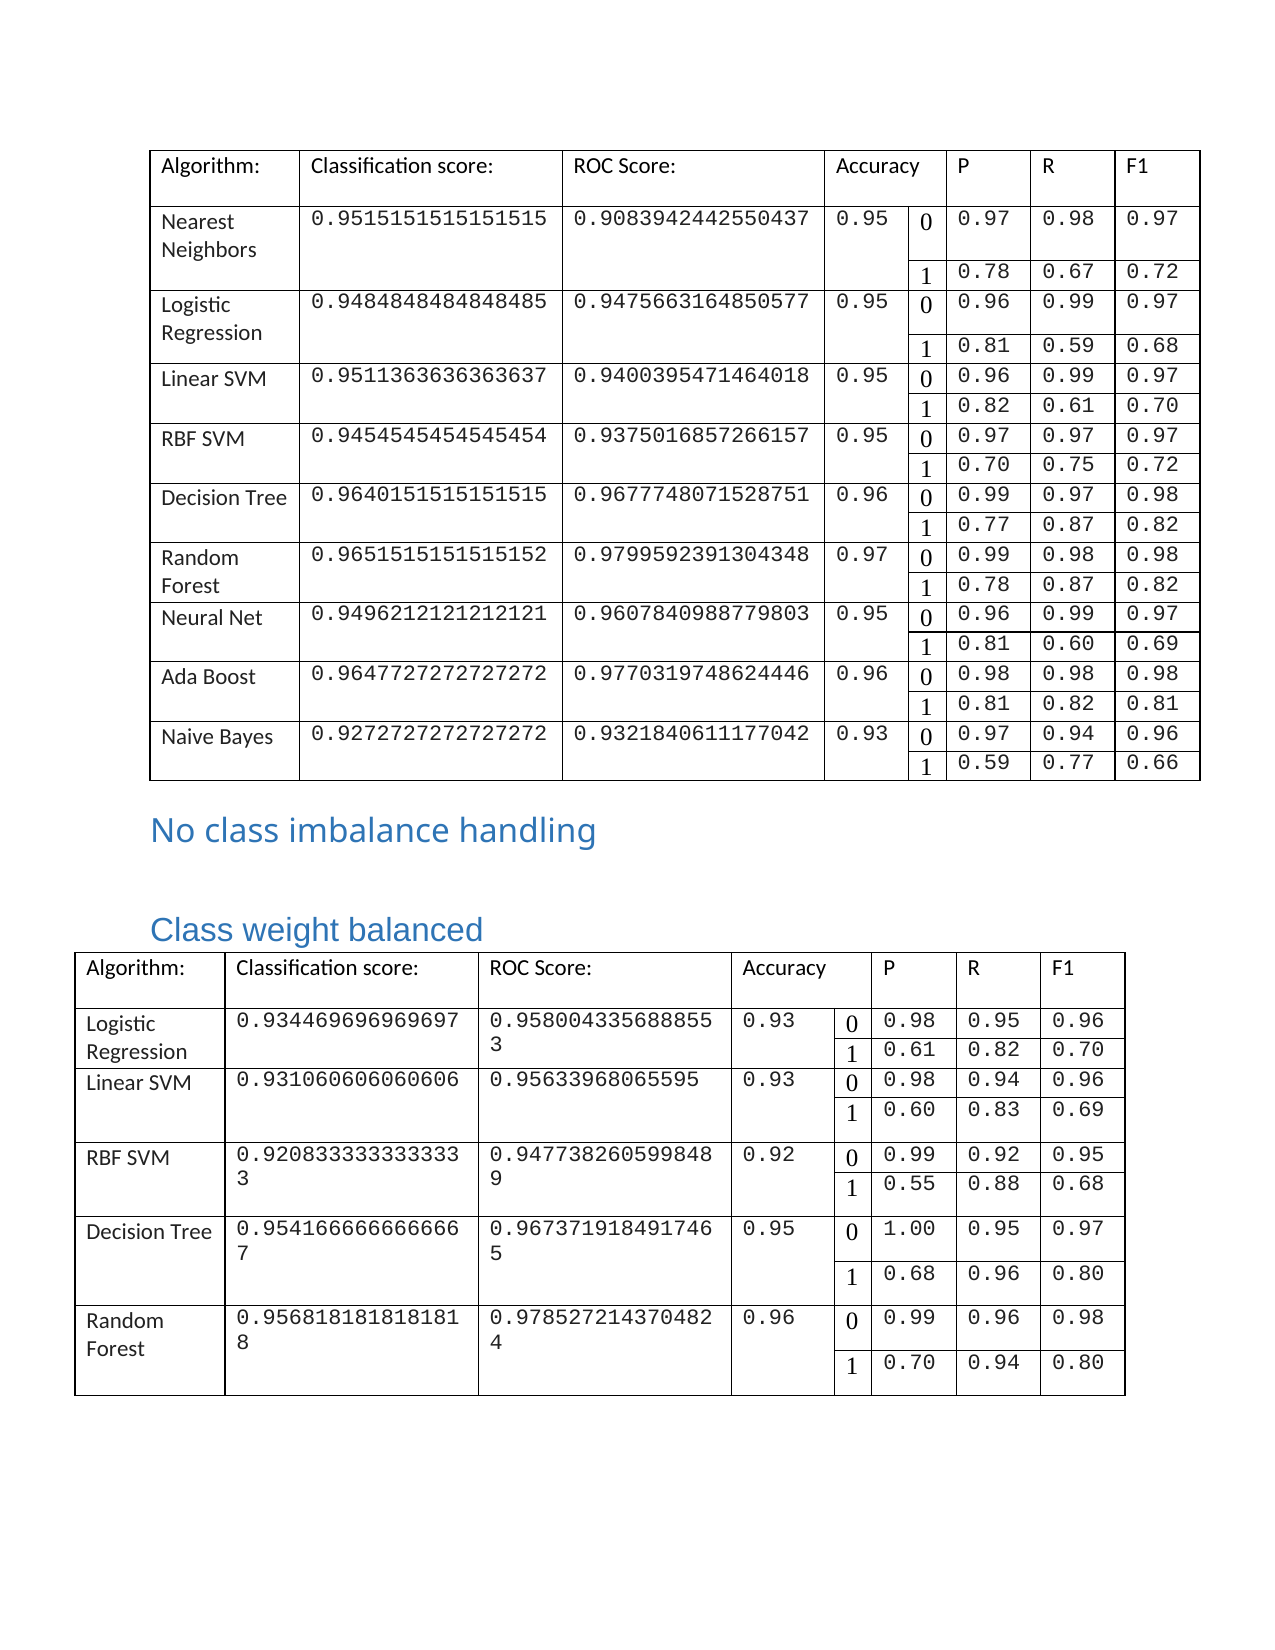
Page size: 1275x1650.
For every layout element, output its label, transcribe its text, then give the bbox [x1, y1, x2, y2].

table_cell Naive Bayes [151, 722, 299, 780]
table_cell 0.99 [947, 543, 1030, 572]
table_cell 0.97 [1116, 291, 1199, 333]
table_cell 0.67 [1031, 261, 1114, 289]
table_cell 1 [835, 1262, 871, 1305]
table_cell 1 [835, 1351, 871, 1394]
table_cell 0.61 [872, 1039, 956, 1067]
table_cell 0.97 [1116, 424, 1199, 453]
table_cell 0.55 [872, 1173, 956, 1216]
table_cell 0.96 [947, 364, 1030, 393]
table_cell 0.9673719184917465 [479, 1217, 731, 1305]
table_cell 0 [835, 1217, 871, 1261]
table_cell 0.934469696969697 [226, 1009, 478, 1067]
table_cell 0.98 [1031, 207, 1114, 260]
table_cell 0.9375016857266157 [563, 424, 824, 482]
table_cell 0.96 [1041, 1069, 1124, 1097]
table_cell Decision Tree [151, 484, 299, 542]
table_cell RBF SVM [76, 1143, 224, 1216]
table_cell 0.78 [947, 573, 1030, 602]
table_cell 0.97 [1031, 484, 1114, 512]
table_cell Linear SVM [76, 1069, 224, 1142]
table_cell 0.99 [1031, 291, 1114, 333]
table_cell 0.95 [732, 1217, 834, 1305]
table_cell 0.9272727272727272 [300, 722, 562, 780]
table_cell 0.68 [1116, 335, 1199, 363]
table_cell 1 [909, 335, 946, 363]
table_cell 0.9651515151515152 [300, 543, 562, 602]
table_header Accuracy [732, 953, 871, 1008]
table_cell 0.95 [957, 1009, 1040, 1038]
table_cell 0.96 [1116, 722, 1199, 751]
table_cell 0.82 [1116, 513, 1199, 542]
table_cell Ada Boost [151, 662, 299, 721]
table_cell 0.97 [947, 722, 1030, 751]
table_cell 0.9477382605998489 [479, 1143, 731, 1216]
table_cell 0.96 [732, 1306, 834, 1394]
table_cell 0.95 [825, 291, 908, 363]
table_cell 0.9208333333333333 [226, 1143, 478, 1216]
table_cell 0.95 [825, 364, 908, 423]
table_cell 0.60 [1031, 633, 1114, 661]
table_cell 0.60 [872, 1098, 956, 1142]
table_cell 0.97 [1041, 1217, 1124, 1261]
table_cell 0 [909, 722, 946, 751]
table_cell 0.99 [872, 1143, 956, 1172]
table_cell 0 [909, 484, 946, 512]
table_cell 0 [909, 364, 946, 393]
table_header Algorithm: [76, 953, 224, 1008]
table_cell 0.9580043356888553 [479, 1009, 731, 1067]
table_header Classification score: [300, 151, 562, 206]
table_cell 0.72 [1116, 261, 1199, 289]
table_cell 0.9475663164850577 [563, 291, 824, 363]
table_cell 0.98 [872, 1009, 956, 1038]
table_header ROC Score: [479, 953, 731, 1008]
table_cell 1 [909, 752, 946, 780]
table_cell 0 [909, 207, 946, 260]
table_cell 0.9640151515151515 [300, 484, 562, 542]
table_cell 0.9607840988779803 [563, 603, 824, 661]
table_cell 0 [909, 424, 946, 453]
table_cell 1 [909, 394, 946, 423]
table_cell 0.9083942442550437 [563, 207, 824, 289]
table_cell 0.72 [1116, 454, 1199, 482]
table_cell 1 [835, 1098, 871, 1142]
table_cell 0.96 [825, 484, 908, 542]
table_cell 0.59 [1031, 335, 1114, 363]
table_cell 0.81 [947, 335, 1030, 363]
table_header Accuracy [825, 151, 946, 206]
table_cell 0.70 [947, 454, 1030, 482]
table_cell 0.70 [1041, 1039, 1124, 1067]
table_cell 0.81 [947, 692, 1030, 721]
table_cell 1 [909, 573, 946, 602]
table_cell 1 [909, 261, 946, 289]
table_cell 0.99 [1031, 603, 1114, 631]
table_cell 0.9541666666666667 [226, 1217, 478, 1305]
subtitle Class weight balanced [150, 911, 1125, 949]
table_cell 1.00 [872, 1217, 956, 1261]
table_cell 1 [835, 1039, 871, 1067]
table_cell 0.97 [825, 543, 908, 602]
table_cell 0.80 [1041, 1351, 1124, 1394]
table_cell 0.81 [1116, 692, 1199, 721]
table_cell 0.9496212121212121 [300, 603, 562, 661]
table_cell 0.96 [957, 1306, 1040, 1350]
table_header P [872, 953, 956, 1008]
table_cell 0.77 [1031, 752, 1114, 780]
table_cell 0.69 [1041, 1098, 1124, 1142]
table_cell 0.97 [947, 424, 1030, 453]
table_cell 0.99 [947, 484, 1030, 512]
table_cell 0.77 [947, 513, 1030, 542]
table_cell 0.96 [1041, 1009, 1124, 1038]
table_cell 0.98 [1031, 662, 1114, 691]
table_cell 0.97 [1116, 207, 1199, 260]
table_cell 0.93 [732, 1069, 834, 1142]
table_cell Linear SVM [151, 364, 299, 423]
table_header R [957, 953, 1040, 1008]
table_cell 0.9400395471464018 [563, 364, 824, 423]
table_cell 0.75 [1031, 454, 1114, 482]
table_cell 0.97 [1116, 364, 1199, 393]
table_cell 0.98 [1116, 543, 1199, 572]
table_cell 0.82 [1116, 573, 1199, 602]
table_cell 0 [909, 603, 946, 631]
table_cell 0.82 [947, 394, 1030, 423]
table_cell Decision Tree [76, 1217, 224, 1305]
table_cell 0.9677748071528751 [563, 484, 824, 542]
table_cell 0.931060606060606 [226, 1069, 478, 1142]
table_cell 0 [835, 1143, 871, 1172]
table_cell 0.9647727272727272 [300, 662, 562, 721]
table_cell Random Forest [76, 1306, 224, 1394]
table_cell 0.70 [872, 1351, 956, 1394]
table_cell 0.92 [732, 1143, 834, 1216]
table_cell 0.96 [957, 1262, 1040, 1305]
table_cell 0.95 [825, 603, 908, 661]
table_cell 0.99 [872, 1306, 956, 1350]
table_cell 0 [909, 543, 946, 572]
table_cell Nearest Neighbors [151, 207, 299, 289]
table_cell 0.82 [957, 1039, 1040, 1067]
table_cell 0.94 [957, 1351, 1040, 1394]
table_cell Neural Net [151, 603, 299, 661]
table_cell 0.98 [1116, 484, 1199, 512]
table_cell 0.70 [1116, 394, 1199, 423]
table_cell 0.96 [947, 291, 1030, 333]
table_cell 0.95 [957, 1217, 1040, 1261]
table_cell 0.87 [1031, 573, 1114, 602]
table_cell 0.68 [1041, 1173, 1124, 1216]
table_cell Logistic Regression [151, 291, 299, 363]
table_cell 0.9568181818181818 [226, 1306, 478, 1394]
table_cell 0.9515151515151515 [300, 207, 562, 289]
table_header F1 [1041, 953, 1124, 1008]
table_cell 0.99 [1031, 364, 1114, 393]
table_cell 0.94 [1031, 722, 1114, 751]
table_cell 1 [909, 692, 946, 721]
table_cell 0.78 [947, 261, 1030, 289]
table_cell 1 [909, 454, 946, 482]
table_header P [947, 151, 1030, 206]
table_cell 0.97 [947, 207, 1030, 260]
table_cell 0.9799592391304348 [563, 543, 824, 602]
table_cell Random Forest [151, 543, 299, 602]
table_cell 0.66 [1116, 752, 1199, 780]
table_cell Logistic Regression [76, 1009, 224, 1067]
table_cell 0.95 [825, 207, 908, 289]
subtitle No class imbalance handling [150, 806, 1125, 852]
table_header R [1031, 151, 1114, 206]
table_cell 0.9321840611177042 [563, 722, 824, 780]
table_cell 0.98 [1116, 662, 1199, 691]
table_cell 1 [909, 633, 946, 661]
table_cell 0.98 [947, 662, 1030, 691]
table_cell 0.9511363636363637 [300, 364, 562, 423]
table_cell 0.9785272143704824 [479, 1306, 731, 1394]
table_cell 0.95633968065595 [479, 1069, 731, 1142]
table_cell 0.9454545454545454 [300, 424, 562, 482]
table_cell 0.59 [947, 752, 1030, 780]
table_cell 0.98 [1031, 543, 1114, 572]
table_cell 0.93 [825, 722, 908, 780]
table_cell 0.98 [1041, 1306, 1124, 1350]
table_cell RBF SVM [151, 424, 299, 482]
table_cell 0.97 [1031, 424, 1114, 453]
table_cell 0.98 [872, 1069, 956, 1097]
table_cell 0.94 [957, 1069, 1040, 1097]
table_cell 0.69 [1116, 633, 1199, 661]
table_cell 0.80 [1041, 1262, 1124, 1305]
table_cell 0 [835, 1306, 871, 1350]
table_cell 0 [835, 1009, 871, 1038]
table_header ROC Score: [563, 151, 824, 206]
table_cell 0 [909, 291, 946, 333]
table_cell 0.9770319748624446 [563, 662, 824, 721]
table_header Classification score: [226, 953, 478, 1008]
table_cell 0.88 [957, 1173, 1040, 1216]
table_cell 0.81 [947, 633, 1030, 661]
table_cell 1 [909, 513, 946, 542]
table_cell 0.95 [1041, 1143, 1124, 1172]
table_cell 0.68 [872, 1262, 956, 1305]
table_cell 0.95 [825, 424, 908, 482]
table_cell 1 [835, 1173, 871, 1216]
table_cell 0.9484848484848485 [300, 291, 562, 363]
table_cell 0.83 [957, 1098, 1040, 1142]
table_cell 0.96 [947, 603, 1030, 631]
table_cell 0.61 [1031, 394, 1114, 423]
table_cell 0.87 [1031, 513, 1114, 542]
table_cell 0.96 [825, 662, 908, 721]
table_header F1 [1116, 151, 1199, 206]
table_cell 0.92 [957, 1143, 1040, 1172]
table_header Algorithm: [151, 151, 299, 206]
table_cell 0.82 [1031, 692, 1114, 721]
table_cell 0 [835, 1069, 871, 1097]
table_cell 0.93 [732, 1009, 834, 1067]
table_cell 0 [909, 662, 946, 691]
table_cell 0.97 [1116, 603, 1199, 631]
